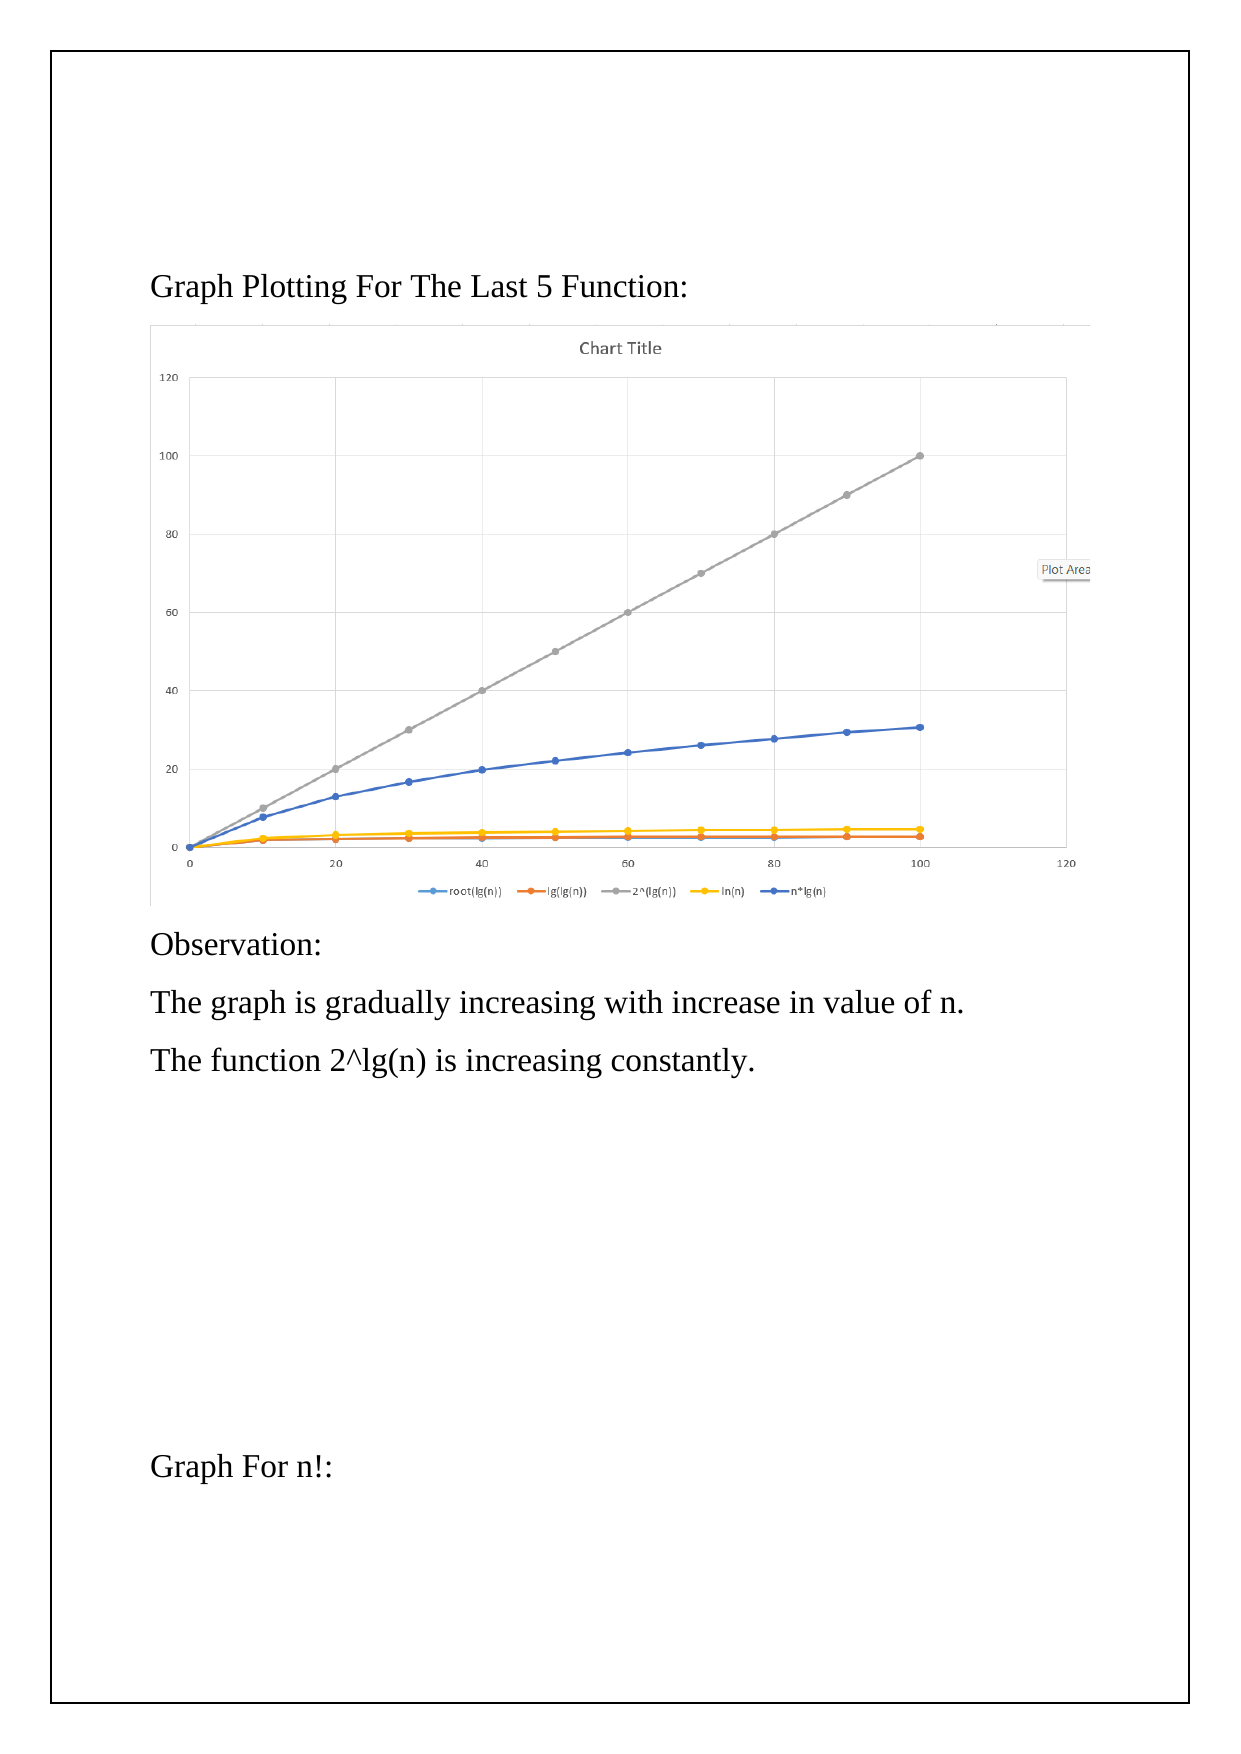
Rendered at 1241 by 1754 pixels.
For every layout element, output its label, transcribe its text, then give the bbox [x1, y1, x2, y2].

text Graph For n!: [150, 1447, 1090, 1485]
text Observation: [150, 924, 1090, 963]
picture [150, 324, 1091, 906]
text Graph Plotting For The Last 5 Function: [150, 266, 1090, 304]
text The graph is gradually increasing with increase in value of n. [150, 982, 1090, 1021]
text The function 2^lg(n) is increasing constantly. [150, 1040, 1090, 1079]
